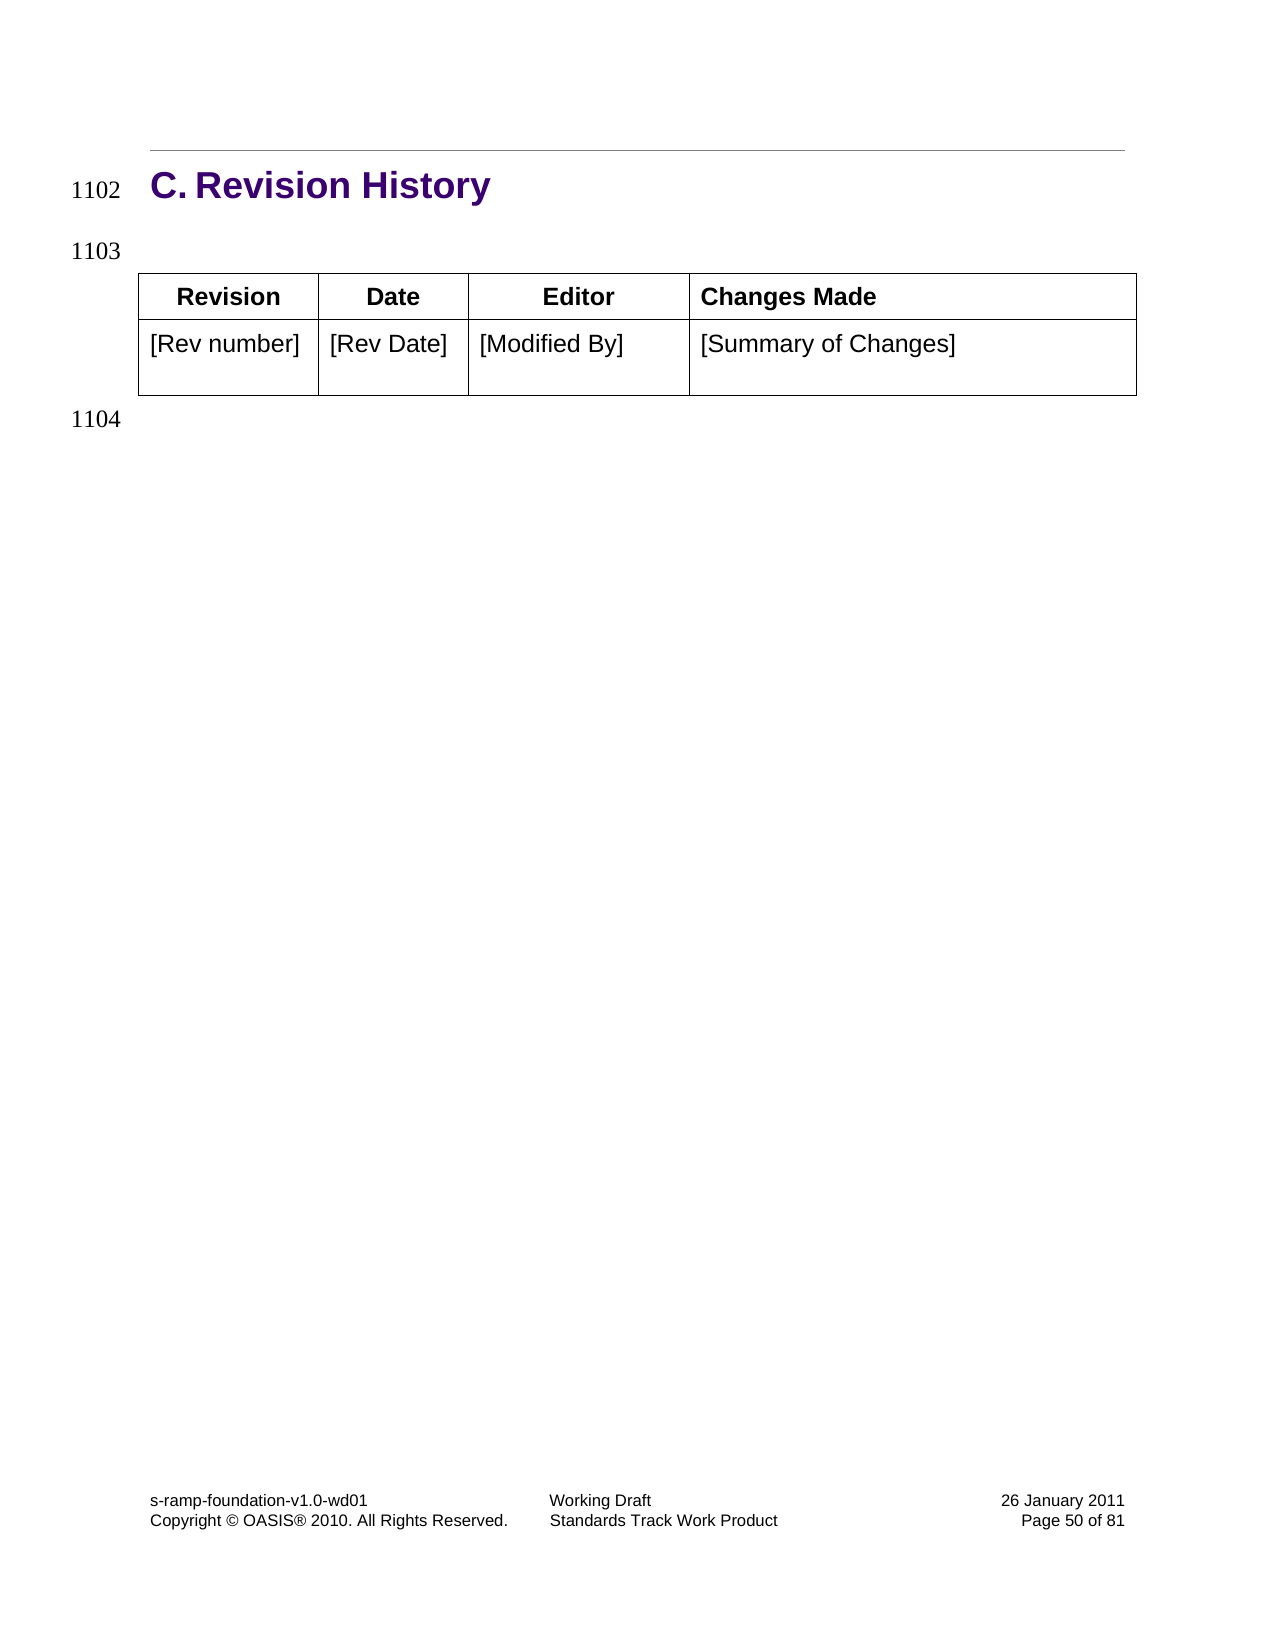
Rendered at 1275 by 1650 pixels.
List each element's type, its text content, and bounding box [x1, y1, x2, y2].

table_header Revision [139, 303, 318, 348]
table_cell [469, 350, 689, 424]
table_cell [690, 350, 1136, 424]
table_cell [139, 350, 318, 424]
table_header Editor [469, 303, 689, 348]
table_header Date [319, 303, 468, 348]
table_cell [319, 350, 468, 424]
subtitle Revision History [150, 180, 1125, 236]
table_header Changes Made [690, 303, 1136, 348]
